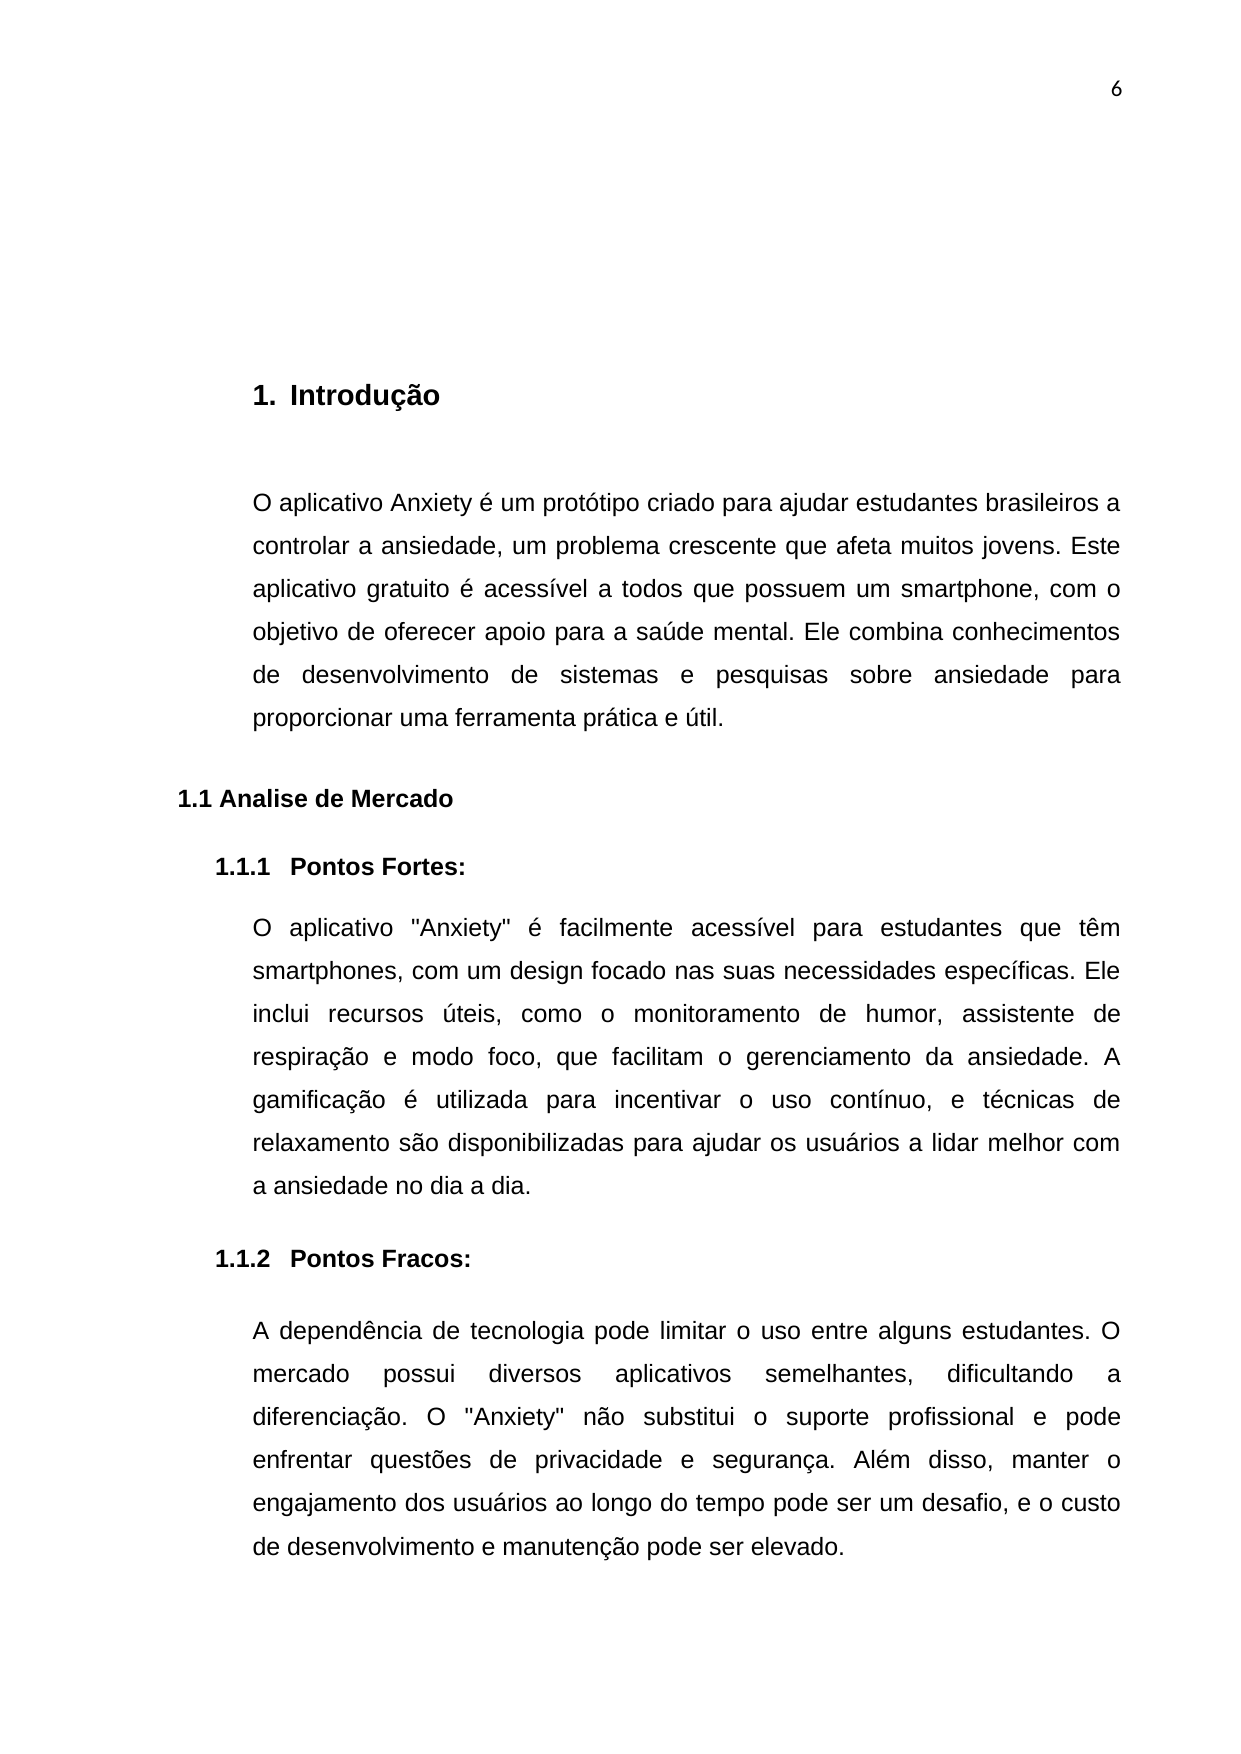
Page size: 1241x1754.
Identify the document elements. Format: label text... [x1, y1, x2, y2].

subtitle Analise de Mercado [177, 784, 1122, 812]
text O aplicativo Anxiety é um protótipo criado para ajudar estudantes brasileiros a controlar a ansiedade, um problema crescente que afeta muitos jovens. Este aplicativo gratuito é acessível a todos que possuem um smartphone, com o objetivo de oferecer apoio para a saúde mental. Ele combina conhecimentos de desenvolvimento de sistemas e pesquisas sobre ansiedade para proporcionar uma ferramenta prática e útil. [252, 487, 1122, 732]
subtitle Introdução [252, 378, 1122, 411]
text O aplicativo "Anxiety" é facilmente acessível para estudantes que têm smartphones, com um design focado nas suas necessidades específicas. Ele inclui recursos úteis, como o monitoramento de humor, assistente de respiração e modo foco, que facilitam o gerenciamento da ansiedade. A gamificação é utilizada para incentivar o uso contínuo, e técnicas de relaxamento são disponibilizadas para ajudar os usuários a lidar melhor com a ansiedade no dia a dia. [252, 912, 1122, 1200]
subtitle Pontos Fracos: [215, 1243, 1122, 1272]
text A dependência de tecnologia pode limitar o uso entre alguns estudantes. O mercado possui diversos aplicativos semelhantes, dificultando a diferenciação. O "Anxiety" não substitui o suporte profissional e pode enfrentar questões de privacidade e segurança. Além disso, manter o engajamento dos usuários ao longo do tempo pode ser um desafio, e o custo de desenvolvimento e manutenção pode ser elevado. [252, 1316, 1122, 1560]
subtitle Pontos Fortes: [215, 852, 1122, 881]
